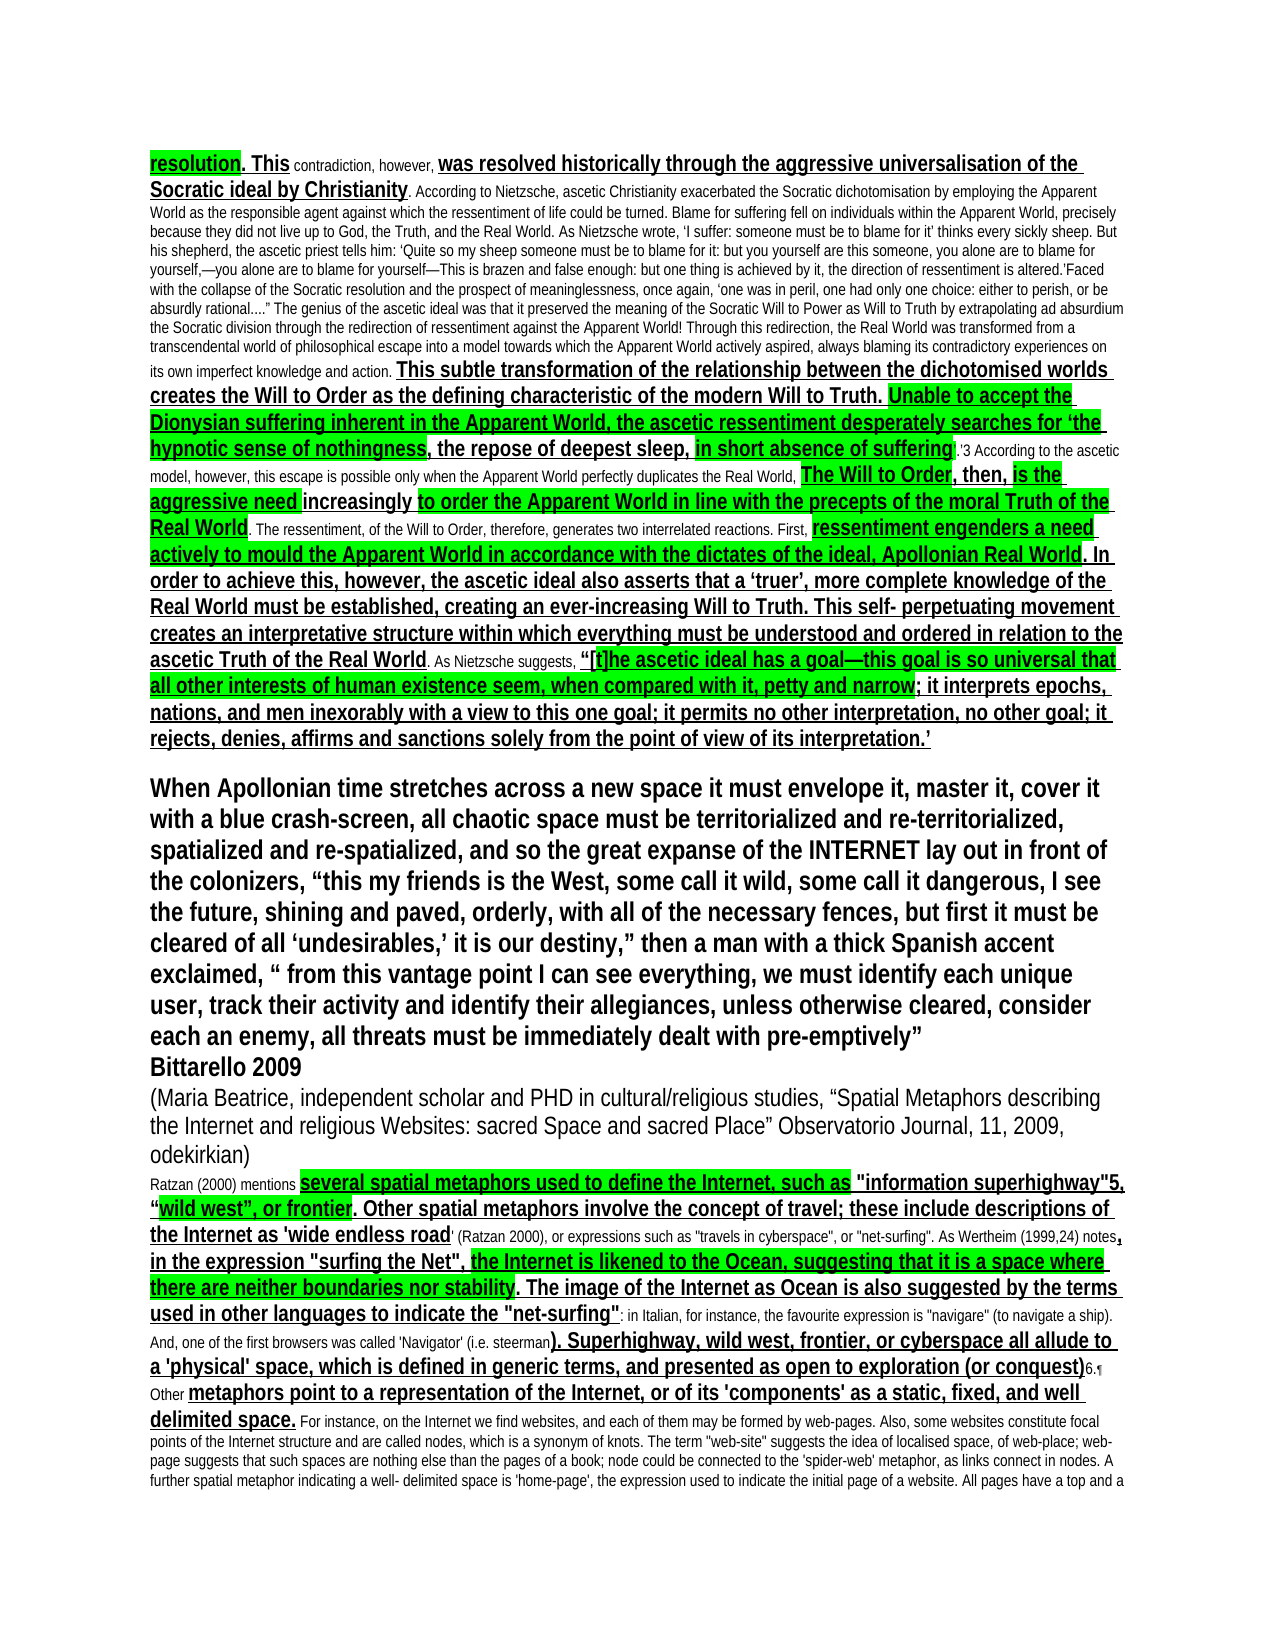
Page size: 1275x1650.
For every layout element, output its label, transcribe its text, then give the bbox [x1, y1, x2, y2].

text Bittarello 2009 [150, 1052, 1125, 1083]
subtitle When Apollonian time stretches across a new space it must envelope it, master it, cover it with a blue crash-screen, all chaotic space must be territorialized and re-territorialized, spatialized and re-spatialized, and so the great expanse of the INTERNET lay out in front of the colonizers, “this my friends is the West, some call it wild, some call it dangerous, I see the future, shining and paved, orderly, with all of the necessary fences, but first it must be cleared of all ‘undesirables,’ it is our destiny,” then a man with a thick Spanish accent exclaimed, “ from this vantage point I can see everything, we must identify each unique user, track their activity and identify their allegiances, unless otherwise cleared, consider each an enemy, all threats must be immediately dealt with pre-emptively” [150, 772, 1125, 1052]
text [150, 1193, 1125, 1489]
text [150, 150, 1125, 751]
text (Maria Beatrice, independent scholar and PHD in cultural/religious studies, “Spatial Metaphors describing the Internet and religious Websites: sacred Space and sacred Place” Observatorio Journal, 11, 2009, odekirkian) [150, 1083, 1125, 1168]
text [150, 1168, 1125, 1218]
